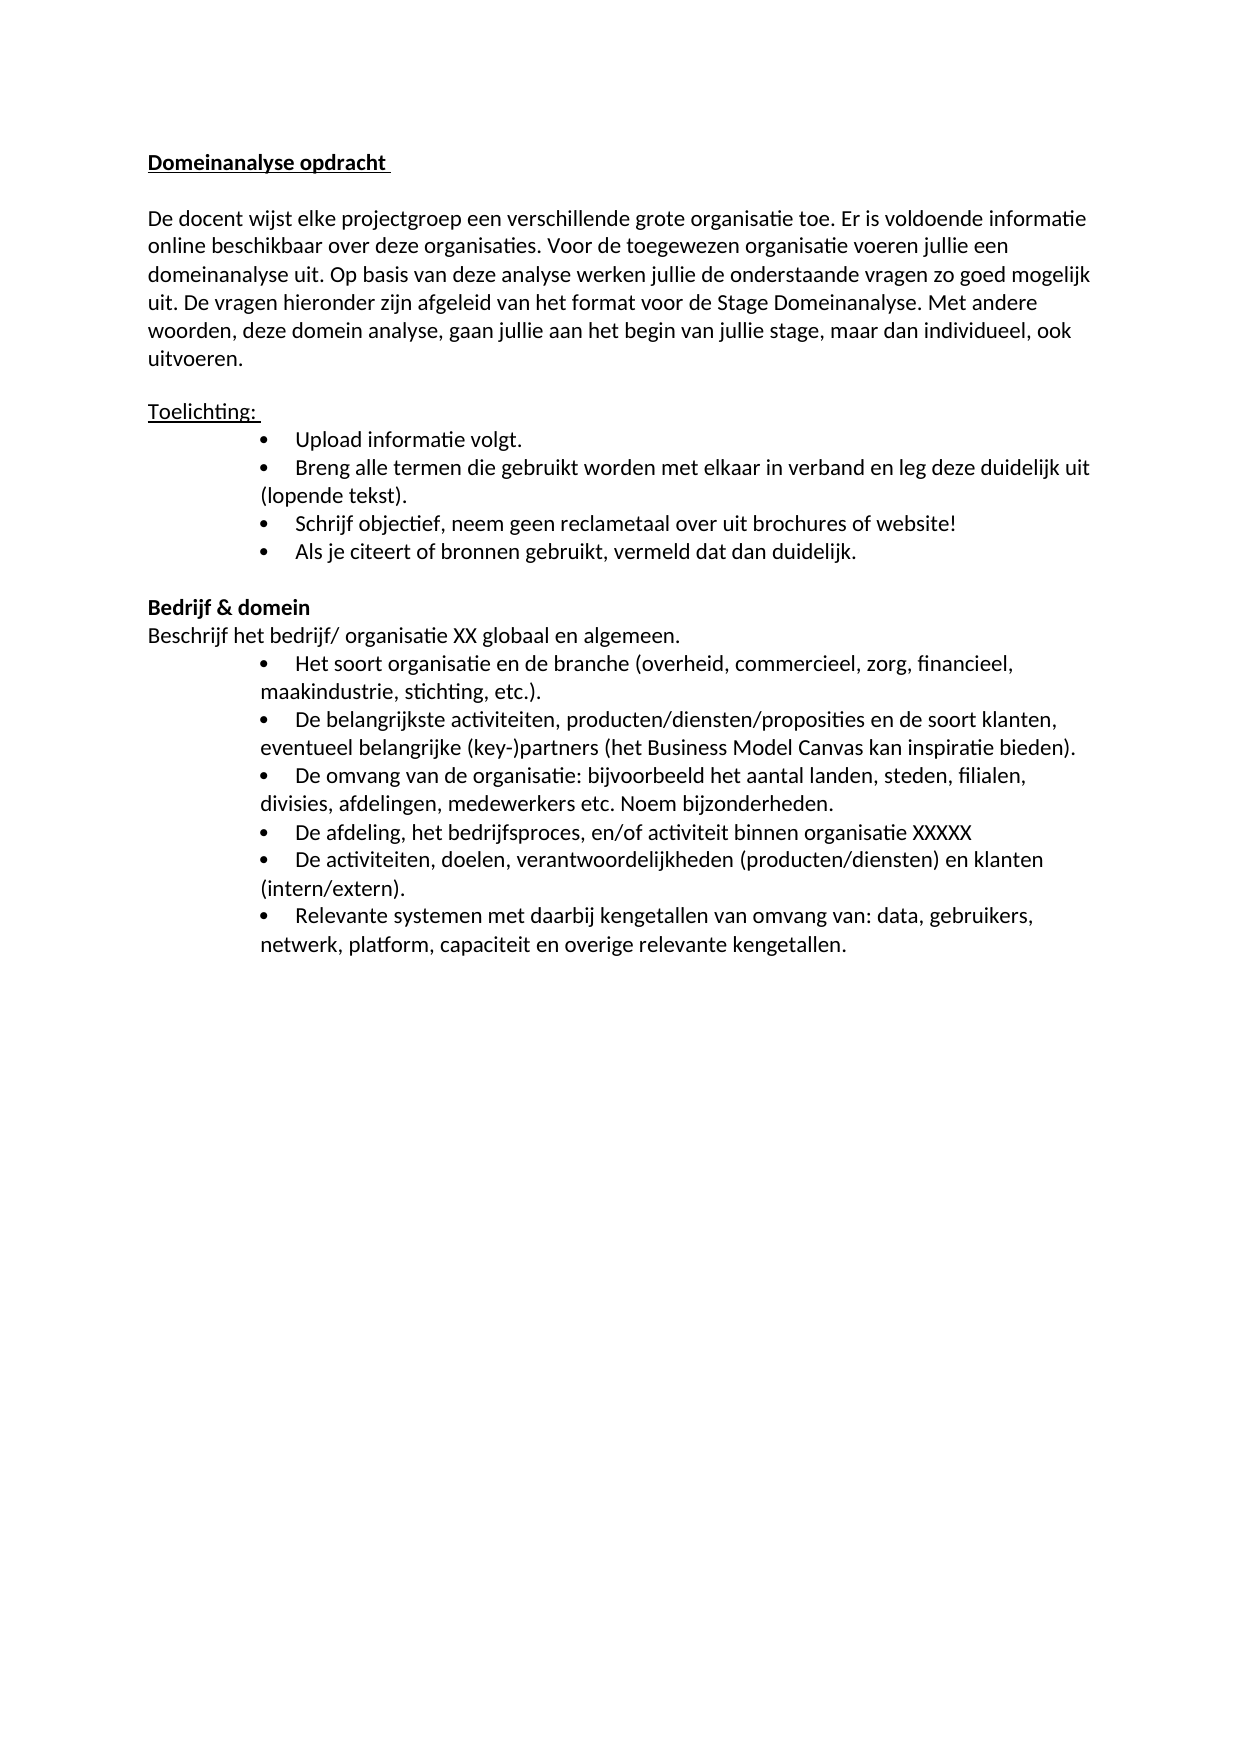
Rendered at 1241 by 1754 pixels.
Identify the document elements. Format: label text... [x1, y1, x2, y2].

text Domeinanalyse opdracht [148, 148, 1093, 176]
list Breng alle termen die gebruikt worden met elkaar in verband en leg deze duidelijk uit (lopende tekst). [260, 453, 1093, 509]
text Beschrijf het bedrijf/ organisatie XX globaal en algemeen. [148, 621, 1093, 649]
list De belangrijkste activiteiten, producten/diensten/proposities en de soort klanten, eventueel belangrijke (key-)partners (het Business Model Canvas kan inspiratie bieden). [260, 706, 1093, 762]
text Bedrijf & domein [148, 593, 1093, 621]
text De docent wijst elke projectgroep een verschillende grote organisatie toe. Er is voldoende informatie online beschikbaar over deze organisaties. Voor de toegewezen organisatie voeren jullie een domeinanalyse uit. Op basis van deze analyse werken jullie de onderstaande vragen zo goed mogelijk uit. De vragen hieronder zijn afgeleid van het format voor de Stage Domeinanalyse. Met andere woorden, deze domein analyse, gaan jullie aan het begin van jullie stage, maar dan individueel, ook uitvoeren. [148, 204, 1093, 372]
list De omvang van de organisatie: bijvoorbeeld het aantal landen, steden, filialen, divisies, afdelingen, medewerkers etc. Noem bijzonderheden. [260, 762, 1093, 818]
list Relevante systemen met daarbij kengetallen van omvang van: data, gebruikers, netwerk, platform, capaciteit en overige relevante kengetallen. [260, 902, 1093, 958]
list Upload informatie volgt. [260, 425, 1093, 453]
list De activiteiten, doelen, verantwoordelijkheden (producten/diensten) en klanten (intern/extern). [260, 846, 1093, 902]
list Als je citeert of bronnen gebruikt, vermeld dat dan duidelijk. [260, 537, 1093, 565]
list De afdeling, het bedrijfsproces, en/of activiteit binnen organisatie XXXXX [260, 818, 1093, 846]
list Het soort organisatie en de branche (overheid, commercieel, zorg, financieel, maakindustrie, stichting, etc.). [260, 649, 1093, 706]
list Schrijf objectief, neem geen reclametaal over uit brochures of website! [260, 509, 1093, 537]
text Toelichting: [148, 397, 1093, 425]
